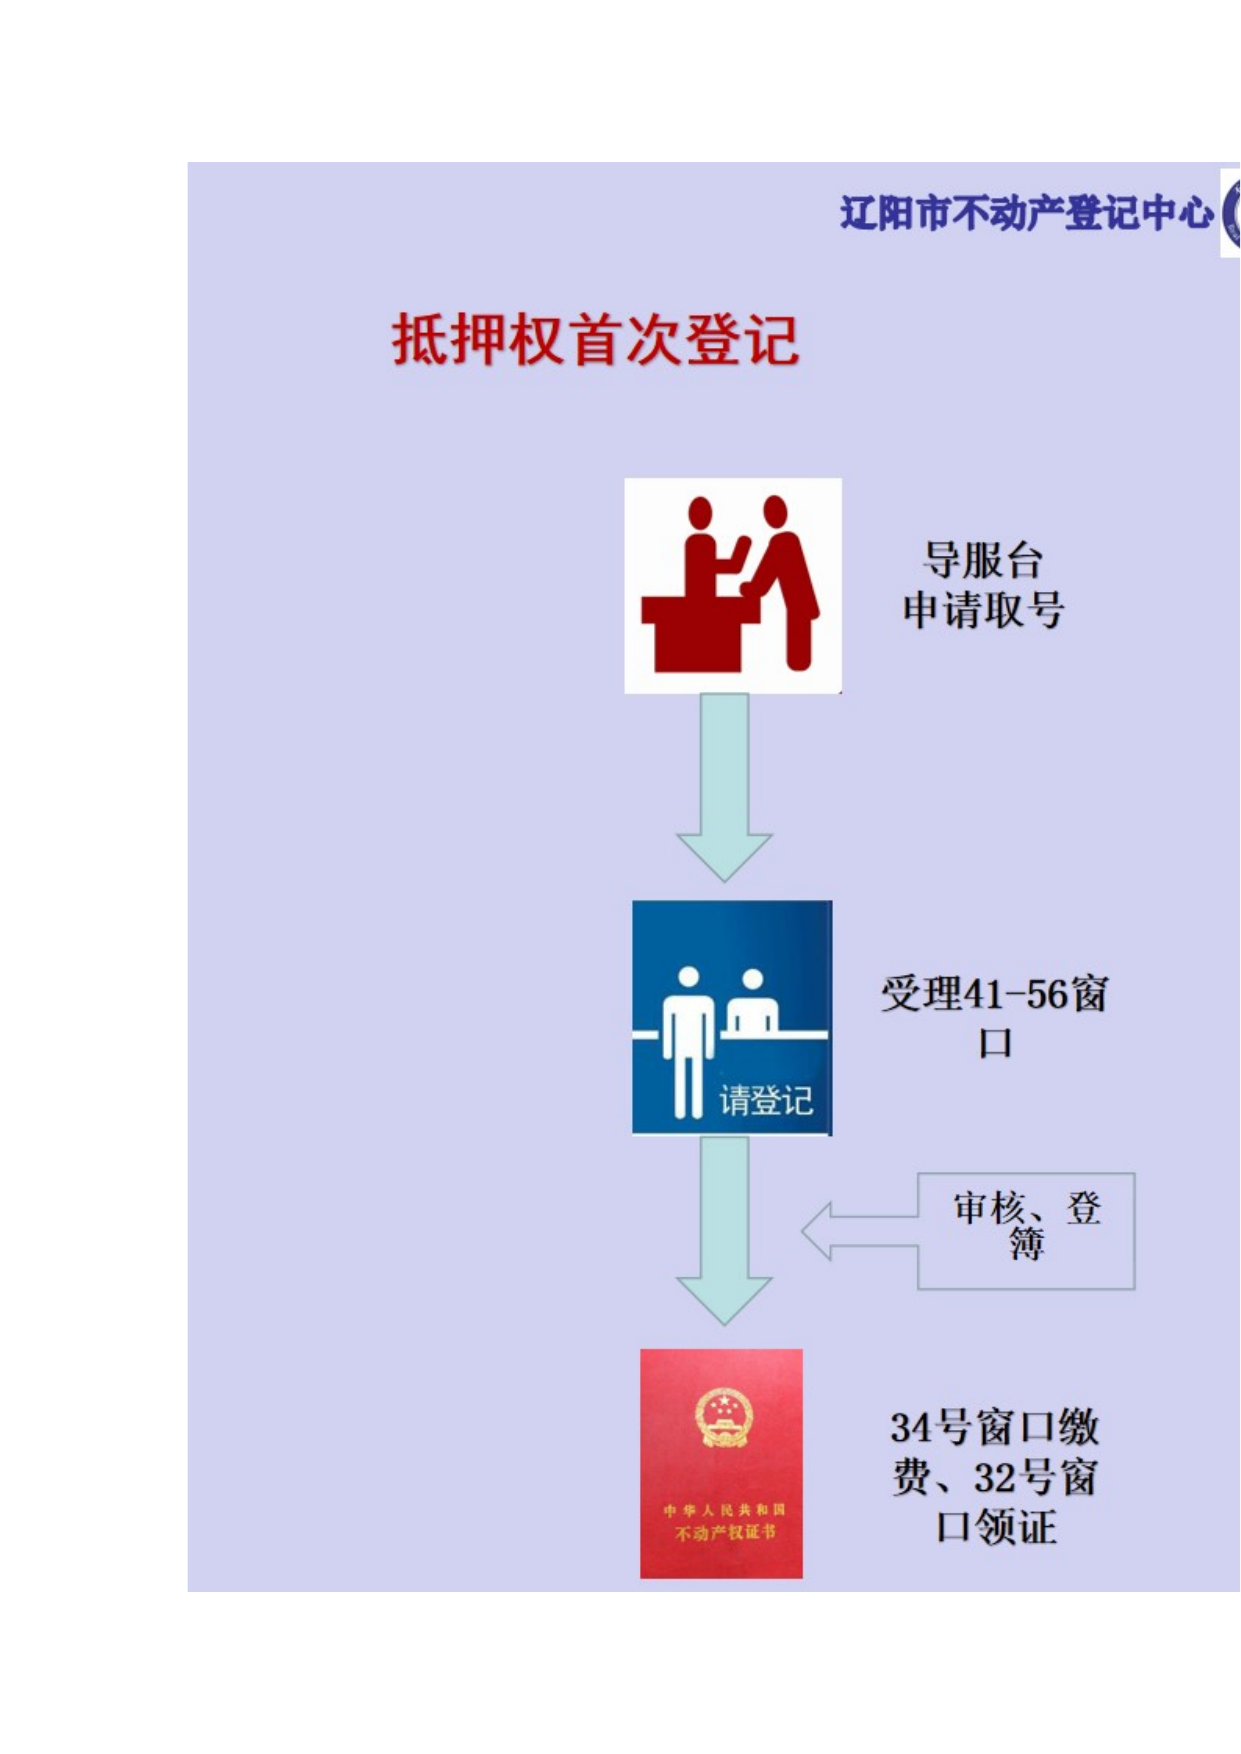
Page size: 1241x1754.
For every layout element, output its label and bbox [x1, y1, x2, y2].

picture [187, 162, 1241, 1592]
